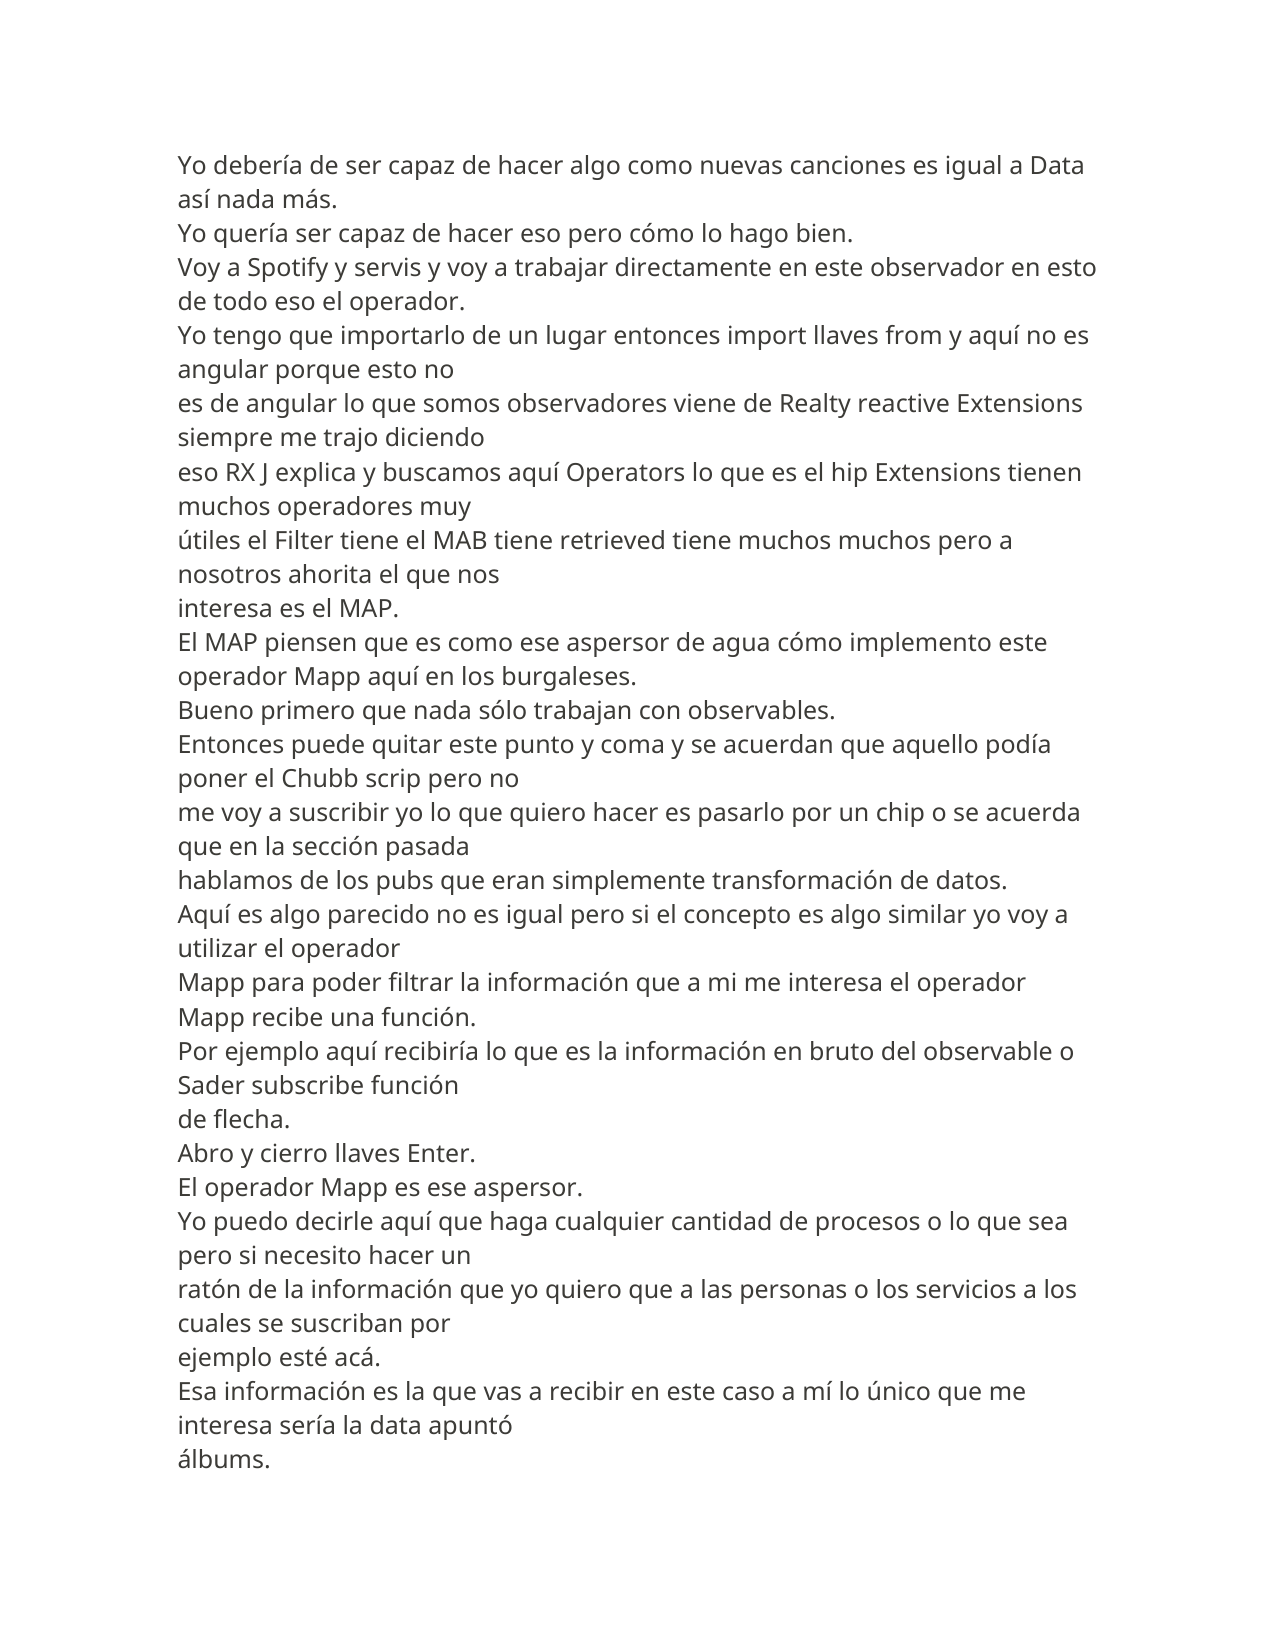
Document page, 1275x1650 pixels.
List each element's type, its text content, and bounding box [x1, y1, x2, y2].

text es de angular lo que somos observadores viene de Realty reactive Extensions siempre me trajo diciendo [177, 386, 1098, 454]
text Esa información es la que vas a recibir en este caso a mí lo único que me interesa sería la data apuntó [177, 1374, 1098, 1442]
text Abro y cierro llaves Enter. [177, 1135, 1098, 1169]
text Yo quería ser capaz de hacer eso pero cómo lo hago bien. [177, 216, 1098, 250]
text El MAP piensen que es como ese aspersor de agua cómo implemento este operador Mapp aquí en los burgaleses. [177, 624, 1098, 693]
text ejemplo esté acá. [177, 1340, 1098, 1374]
text Yo puedo decirle aquí que haga cualquier cantidad de procesos o lo que sea pero si necesito hacer un [177, 1203, 1098, 1272]
text álbums. [177, 1442, 1098, 1476]
text eso RX J explica y buscamos aquí Operators lo que es el hip Extensions tienen muchos operadores muy [177, 454, 1098, 522]
text útiles el Filter tiene el MAB tiene retrieved tiene muchos muchos pero a nosotros ahorita el que nos [177, 522, 1098, 590]
text hablamos de los pubs que eran simplemente transformación de datos. [177, 863, 1098, 897]
text El operador Mapp es ese aspersor. [177, 1169, 1098, 1203]
text me voy a suscribir yo lo que quiero hacer es pasarlo por un chip o se acuerda que en la sección pasada [177, 795, 1098, 863]
text Entonces puede quitar este punto y coma y se acuerdan que aquello podía poner el Chubb scrip pero no [177, 727, 1098, 795]
text Yo debería de ser capaz de hacer algo como nuevas canciones es igual a Data así nada más. [177, 148, 1098, 216]
text ratón de la información que yo quiero que a las personas o los servicios a los cuales se suscriban por [177, 1272, 1098, 1340]
text Voy a Spotify y servis y voy a trabajar directamente en este observador en esto de todo eso el operador. [177, 250, 1098, 318]
text Yo tengo que importarlo de un lugar entonces import llaves from y aquí no es angular porque esto no [177, 318, 1098, 386]
text Por ejemplo aquí recibiría lo que es la información en bruto del observable o Sader subscribe función [177, 1033, 1098, 1101]
text Aquí es algo parecido no es igual pero si el concepto es algo similar yo voy a utilizar el operador [177, 897, 1098, 965]
text interesa es el MAP. [177, 590, 1098, 624]
text de flecha. [177, 1101, 1098, 1135]
text Bueno primero que nada sólo trabajan con observables. [177, 693, 1098, 727]
text Mapp para poder filtrar la información que a mi me interesa el operador Mapp recibe una función. [177, 965, 1098, 1033]
